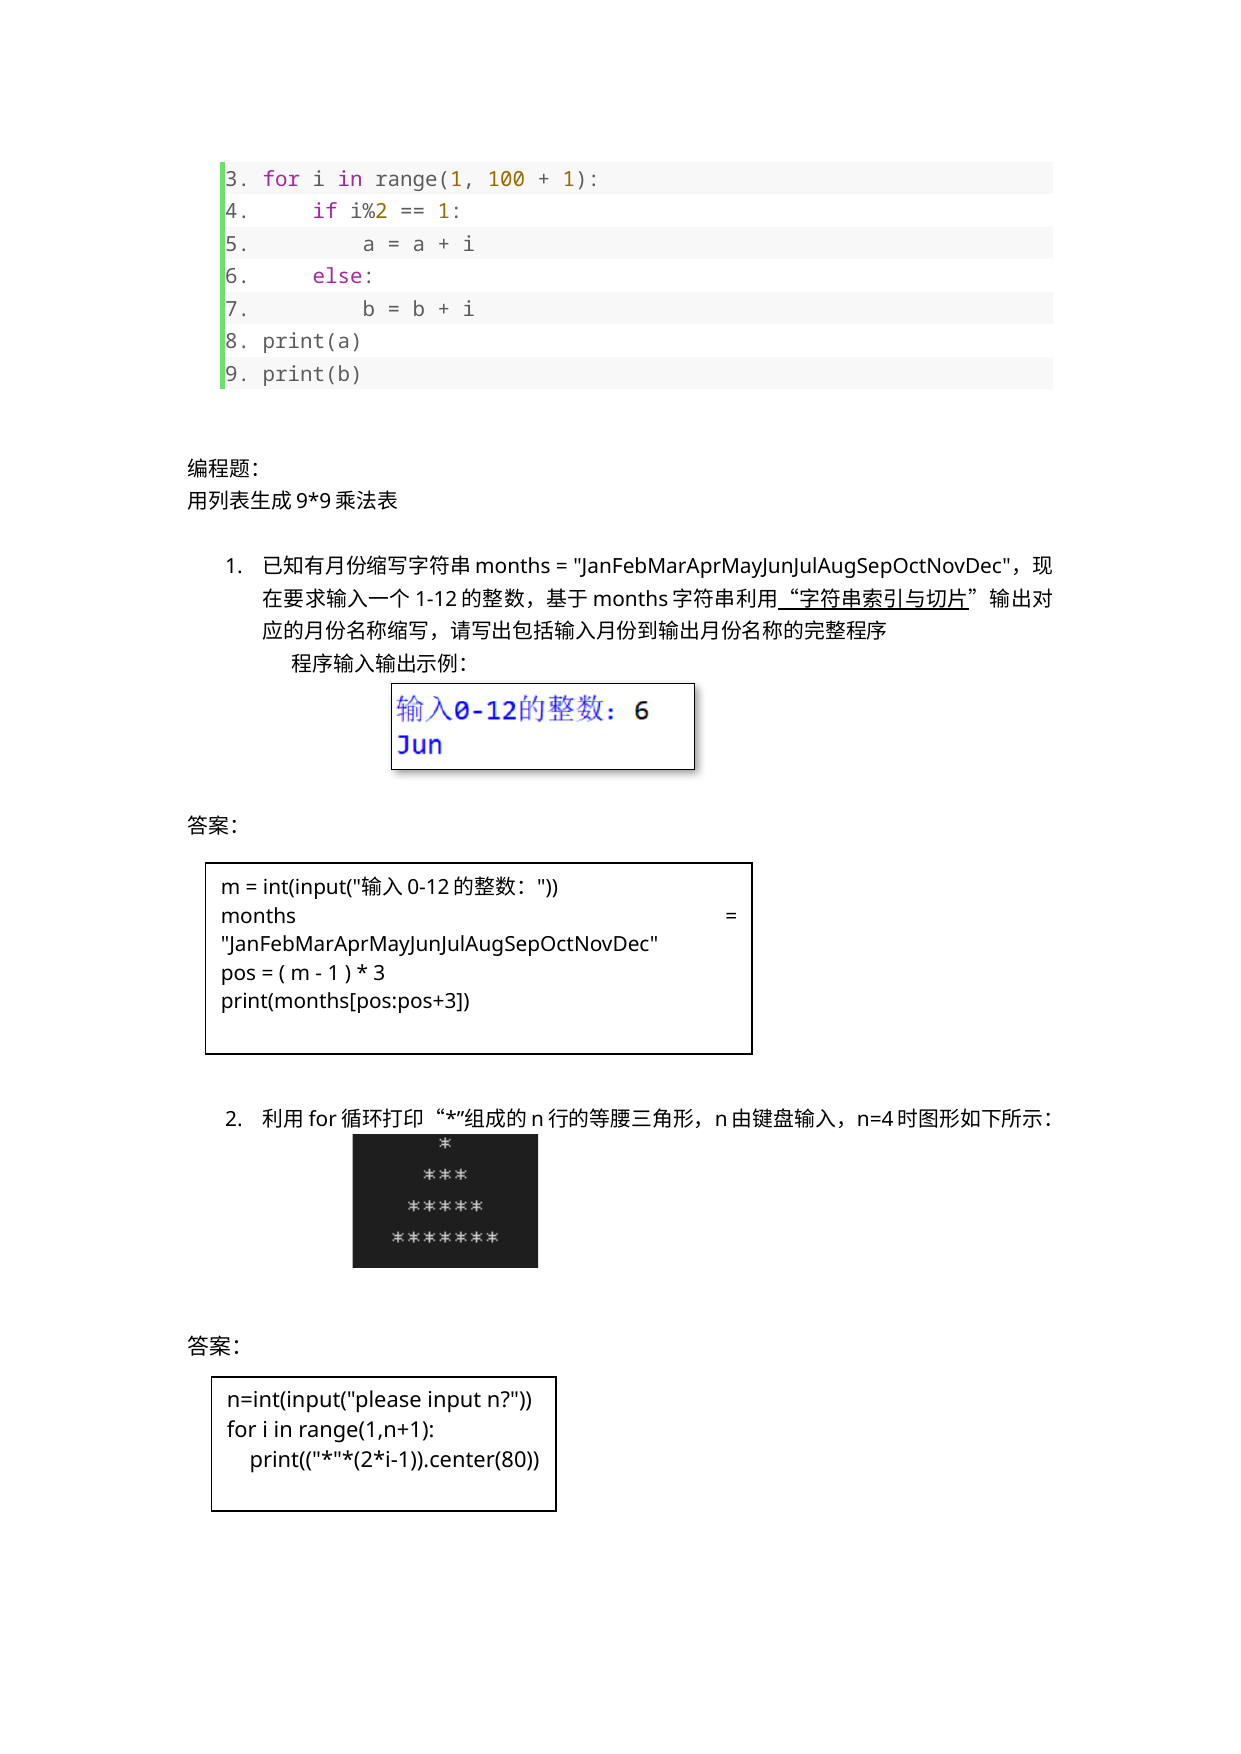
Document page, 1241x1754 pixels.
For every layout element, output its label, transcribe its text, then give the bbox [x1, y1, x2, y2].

list if i%2 == 1: [225, 194, 1053, 227]
text 答案： [187, 1329, 1053, 1361]
picture [392, 684, 694, 769]
list print(a) [225, 324, 1053, 357]
text 用列表生成9*9乘法表 [187, 484, 1053, 516]
list b = b + i [225, 292, 1053, 324]
text 编程题： [187, 451, 1053, 484]
list 利用for循环打印“*”组成的n行的等腰三角形，n由键盘输入，n=4时图形如下所示： [225, 1101, 1053, 1134]
picture [352, 1134, 539, 1268]
text 程序输入输出示例： [187, 646, 1053, 679]
text 答案： [187, 809, 1053, 841]
list a = a + i [225, 227, 1053, 259]
list else: [225, 259, 1053, 292]
list print(b) [225, 357, 1053, 389]
list for i in range(1, 100 + 1): [225, 162, 1053, 194]
list 已知有月份缩写字符串months = "JanFebMarAprMayJunJulAugSepOctNovDec"，现在要求输入一个1-12的整数，基于months字符串利用“字符串索引与切片”输出对应的月份名称缩写，请写出包括输入月份到输出月份名称的完整程序 [225, 549, 1053, 646]
